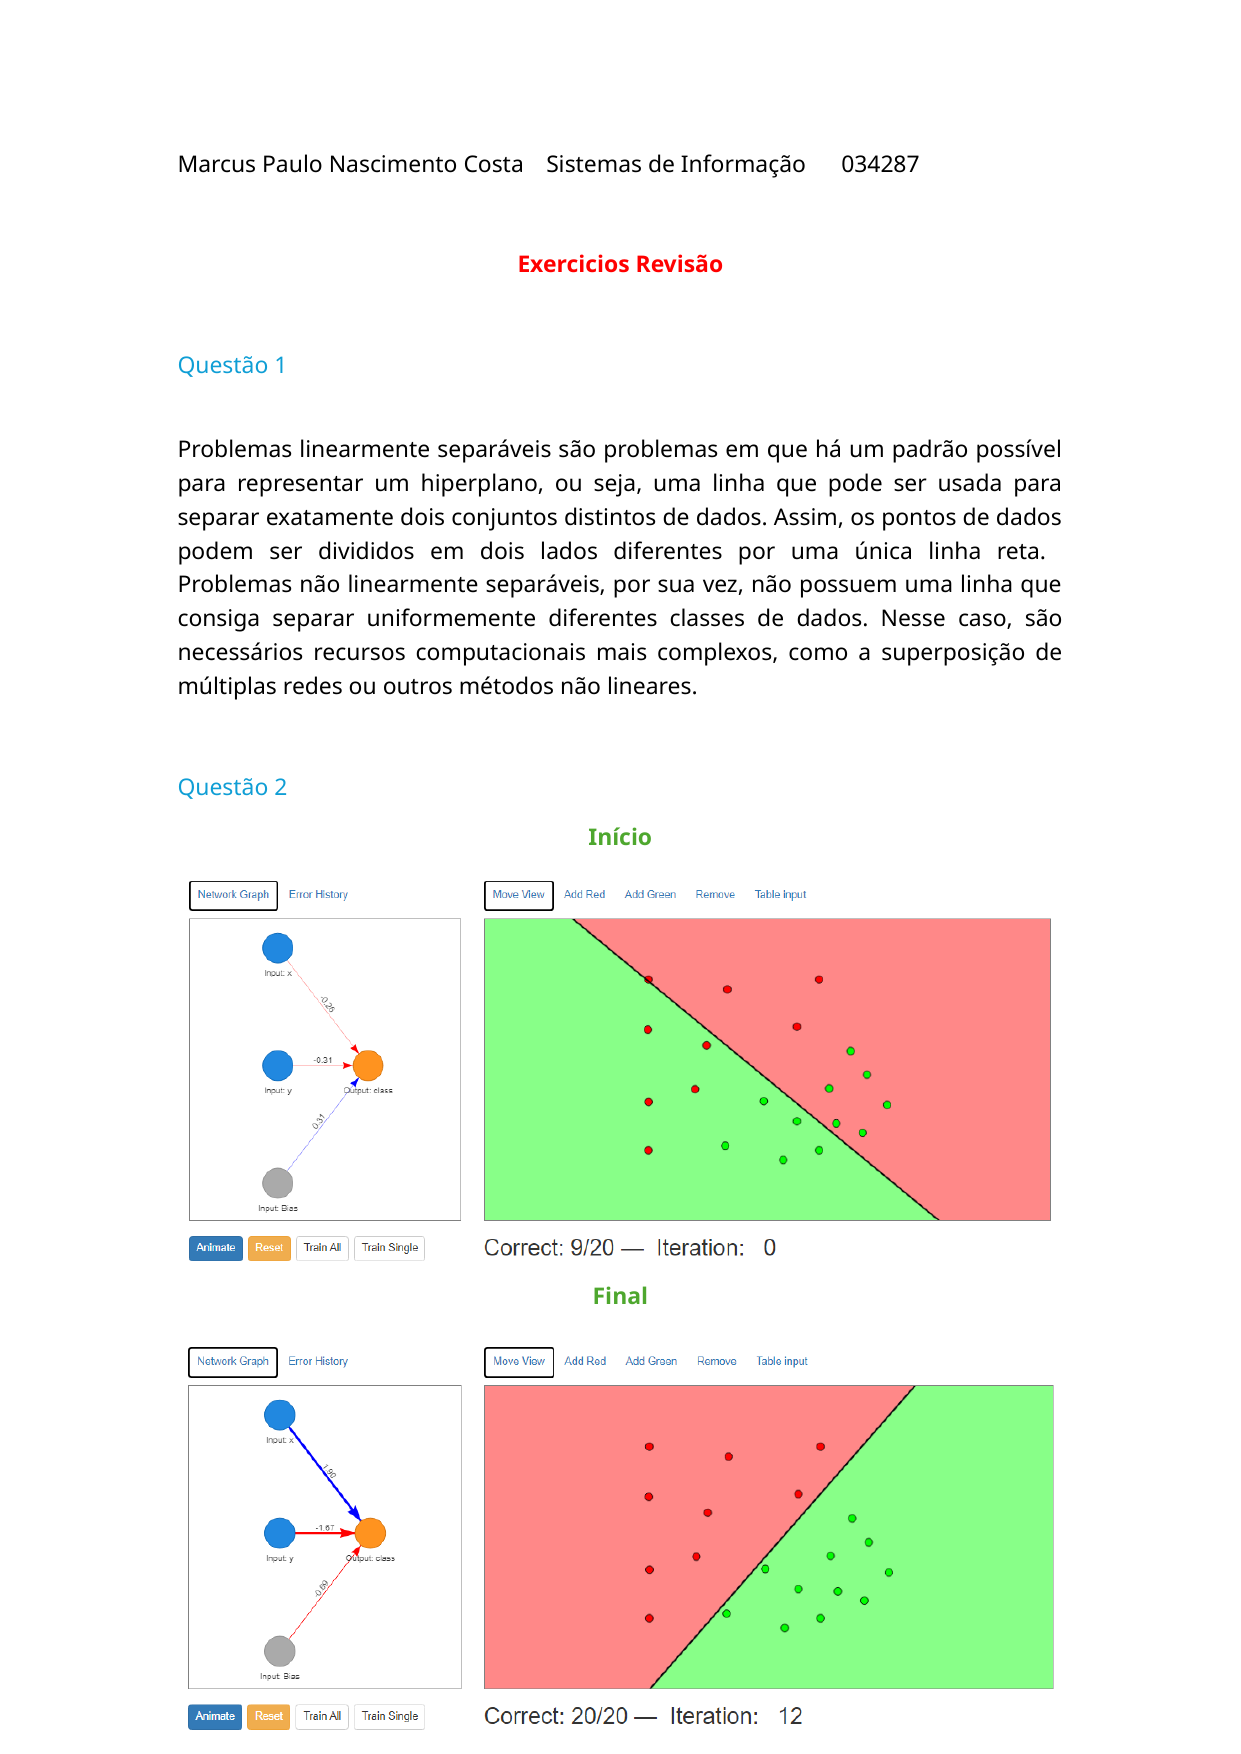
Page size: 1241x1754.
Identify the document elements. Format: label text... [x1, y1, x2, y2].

text Problemas linearmente separáveis são problemas em que há um padrão possível para representar um hiperplano, ou seja, uma linha que pode ser usada para separar exatamente dois conjuntos distintos de dados. Assim, os pontos de dados podem ser divididos em dois lados diferentes por uma única linha reta. Problemas não linearmente separáveis, por sua vez, não possuem uma linha que consiga separar uniformemente diferentes classes de dados. Nesse caso, são necessários recursos computacionais mais complexos, como a superposição de múltiplas redes ou outros métodos não lineares. [177, 433, 1063, 701]
text Questão 1 [177, 349, 1063, 414]
picture [177, 871, 1063, 1261]
text Marcus Paulo Nascimento Costa Sistemas de Informação 034287 [177, 148, 1063, 179]
text Início [177, 821, 1063, 852]
text Questão 2 [177, 771, 1063, 802]
text Exercicios Revisão [177, 248, 1063, 280]
picture [177, 1335, 1063, 1732]
text Final [177, 1280, 1063, 1311]
